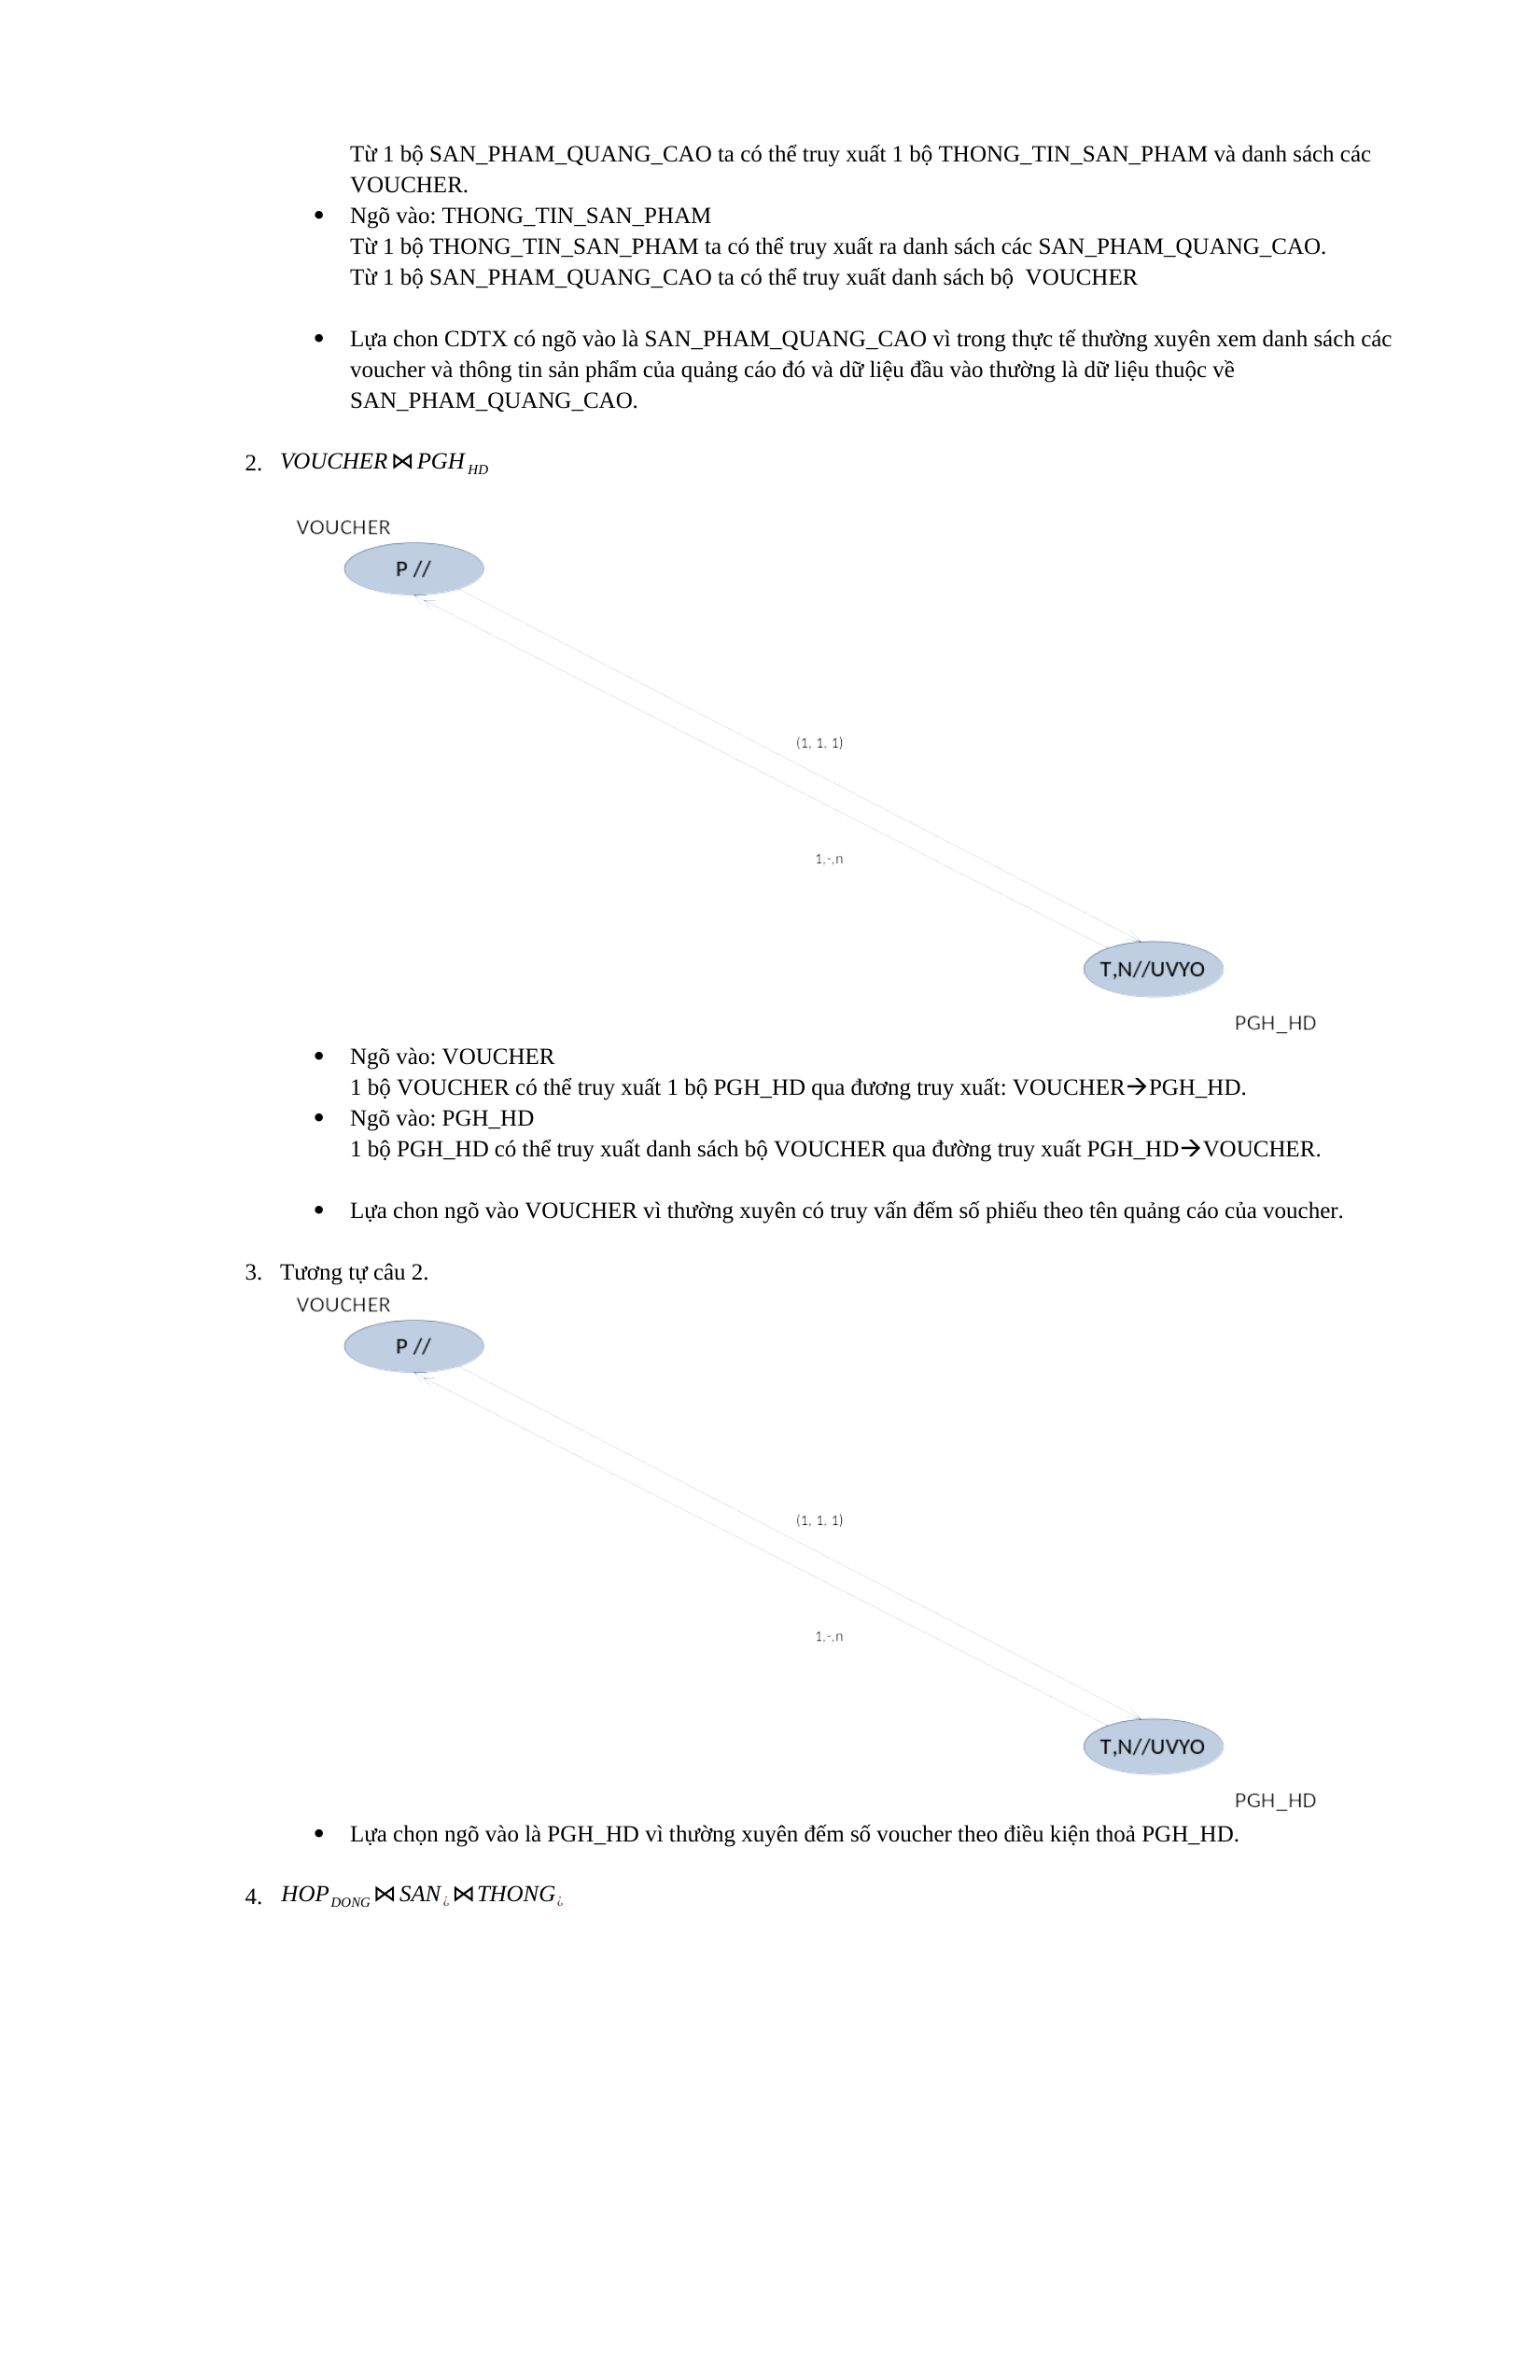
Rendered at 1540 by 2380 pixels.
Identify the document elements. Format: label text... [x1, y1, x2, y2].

list Ngõ vào: THONG_TIN_SAN_PHAM [315, 202, 1400, 229]
list Từ 1 bộ THONG_TIN_SAN_PHAM ta có thể truy xuất ra danh sách các SAN_PHAM_QUANG_CAO. [350, 232, 1400, 259]
list Từ 1 bộ SAN_PHAM_QUANG_CAO ta có thể truy xuất 1 bộ THONG_TIN_SAN_PHAM và danh sách các VOUCHER. [350, 140, 1400, 198]
list Lựa chon CDTX có ngõ vào là SAN_PHAM_QUANG_CAO vì trong thực tế thường xuyên xem danh sách các voucher và thông tin sản phẩm của quảng cáo đó và dữ liệu đầu vào thường là dữ liệu thuộc về SAN_PHAM_QUANG_CAO. [315, 325, 1400, 413]
list 1 bộ PGH_HD có thể truy xuất danh sách bộ VOUCHER qua đường truy xuất PGH_HDVOUCHER. [350, 1135, 1400, 1162]
list Lựa chọn ngõ vào là PGH_HD vì thường xuyên đếm số voucher theo điều kiện thoả PGH_HD. [315, 1820, 1400, 1846]
list 1 bộ VOUCHER có thể truy xuất 1 bộ PGH_HD qua đương truy xuất: VOUCHERPGH_HD. [350, 1073, 1400, 1100]
list Ngõ vào: VOUCHER [315, 1043, 1400, 1070]
list Lựa chon ngõ vào VOUCHER vì thường xuyên có truy vấn đếm số phiếu theo tên quảng cáo của voucher. [315, 1197, 1400, 1224]
list Tương tự câu 2. [245, 1258, 1400, 1285]
list Ngõ vào: PGH_HD [315, 1104, 1400, 1131]
list Từ 1 bộ SAN_PHAM_QUANG_CAO ta có thể truy xuất danh sách bộ VOUCHER [350, 263, 1400, 290]
